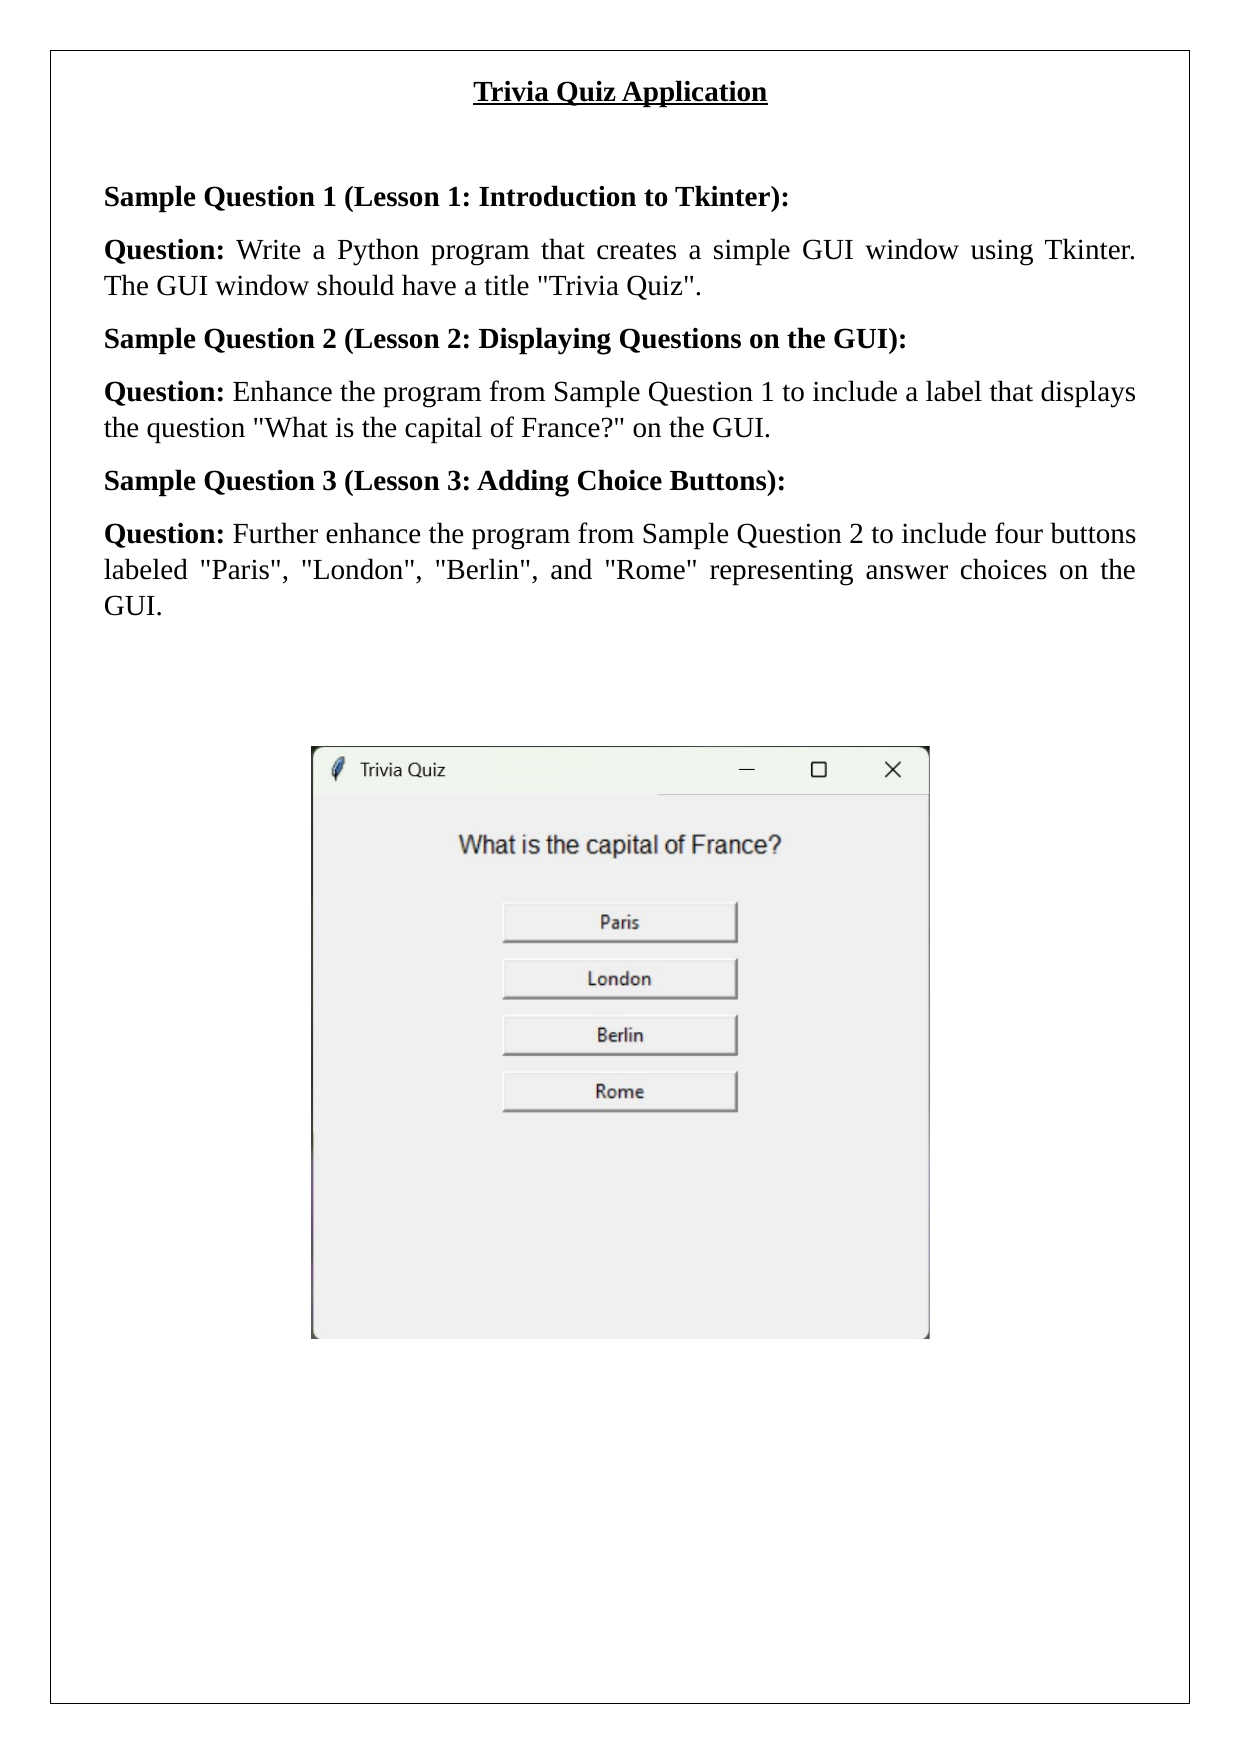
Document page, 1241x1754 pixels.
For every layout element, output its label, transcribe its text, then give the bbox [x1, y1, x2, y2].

picture [311, 746, 930, 1339]
text Question: Further enhance the program from Sample Question 2 to include four buttons labeled "Paris", "London", "Berlin", and "Rome" representing answer choices on the GUI. [103, 516, 1137, 622]
text Sample Question 3 (Lesson 3: Adding Choice Buttons): [103, 463, 1137, 497]
text Sample Question 1 (Lesson 1: Introduction to Tkinter): [103, 179, 1137, 213]
text Sample Question 2 (Lesson 2: Displaying Questions on the GUI): [103, 321, 1137, 355]
text Trivia Quiz Application [103, 74, 1137, 107]
text Question: Write a Python program that creates a simple GUI window using Tkinter. The GUI window should have a title "Trivia Quiz". [103, 232, 1137, 302]
text Question: Enhance the program from Sample Question 1 to include a label that displays the question "What is the capital of France?" on the GUI. [103, 374, 1137, 444]
